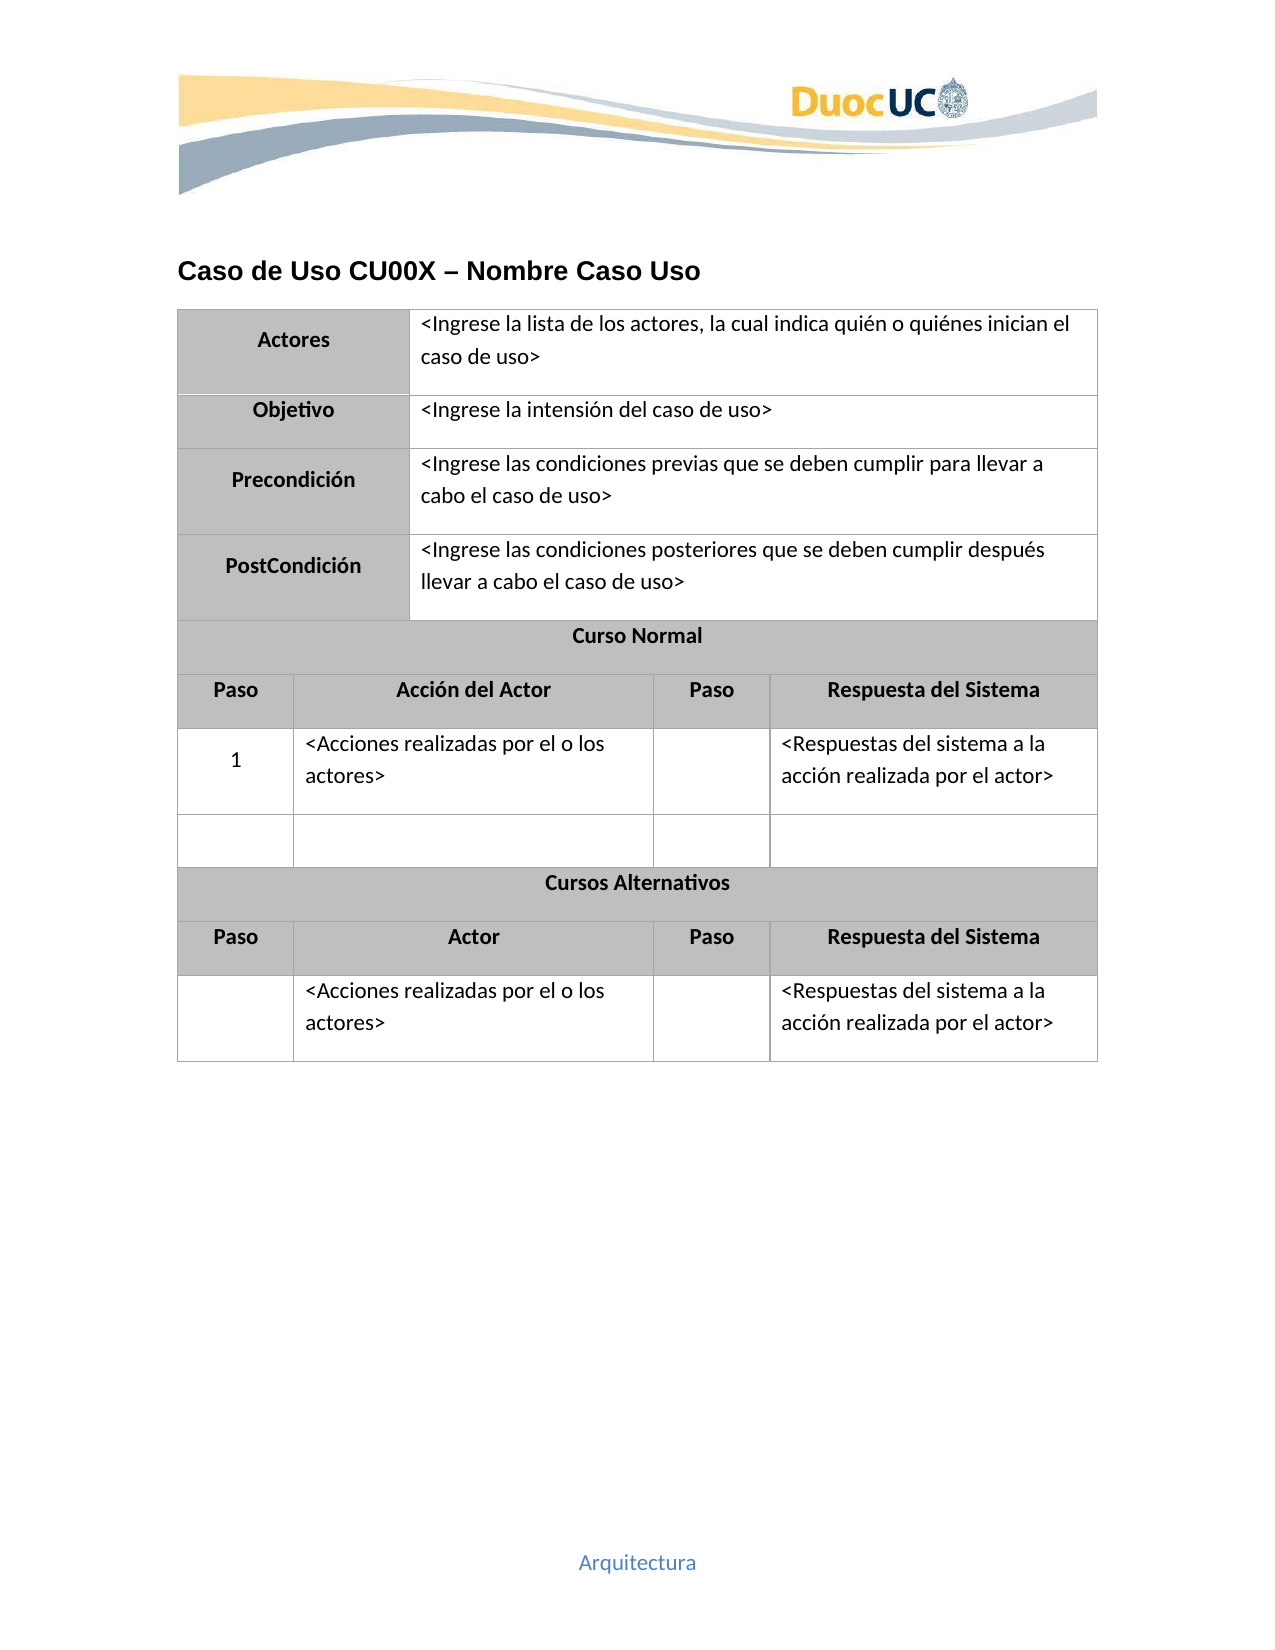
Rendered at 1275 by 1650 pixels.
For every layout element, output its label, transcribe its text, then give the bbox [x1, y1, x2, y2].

table_cell <Ingrese las condiciones previas que se deben cumplir para llevar a cabo el caso de uso> [410, 449, 1097, 534]
table_cell Respuesta del Sistema [771, 922, 1097, 975]
table_cell Cursos Alternativos [178, 868, 1097, 921]
table_cell PostCondición [178, 535, 409, 620]
table_cell <Ingrese la intensión del caso de uso> [410, 396, 1097, 448]
table_cell Paso [654, 675, 769, 728]
table_cell [178, 976, 293, 1061]
table_cell Paso [654, 922, 769, 975]
table_cell [771, 815, 1097, 867]
table_cell Precondición [178, 449, 409, 534]
table_cell <Acciones realizadas por el o los actores> [294, 729, 653, 813]
table_cell [294, 815, 653, 867]
table_cell [654, 729, 769, 813]
table_cell Respuesta del Sistema [771, 675, 1097, 728]
table_cell Actor [294, 922, 653, 975]
table_cell [654, 815, 769, 867]
table_cell <Ingrese las condiciones posteriores que se deben cumplir después llevar a cabo el caso de uso> [410, 535, 1097, 620]
table_cell [654, 976, 769, 1061]
table_cell <Respuestas del sistema a la acción realizada por el actor> [771, 729, 1097, 813]
table_header <Ingrese la lista de los actores, la cual indica quién o quiénes inician el caso de uso> [410, 310, 1097, 394]
table_cell [178, 815, 293, 867]
table_cell Curso Normal [178, 621, 1097, 674]
table_cell 1 [178, 729, 293, 813]
table_header Actores [178, 310, 409, 394]
table_cell Objetivo [178, 396, 409, 448]
picture [177, 73, 1098, 195]
table_cell Acción del Actor [294, 675, 653, 728]
table_cell Paso [178, 922, 293, 975]
table_cell <Acciones realizadas por el o los actores> [294, 976, 653, 1061]
subtitle Caso de Uso CU00X – Nombre Caso Uso [177, 255, 1098, 287]
table_cell Paso [178, 675, 293, 728]
table_cell <Respuestas del sistema a la acción realizada por el actor> [771, 976, 1097, 1061]
